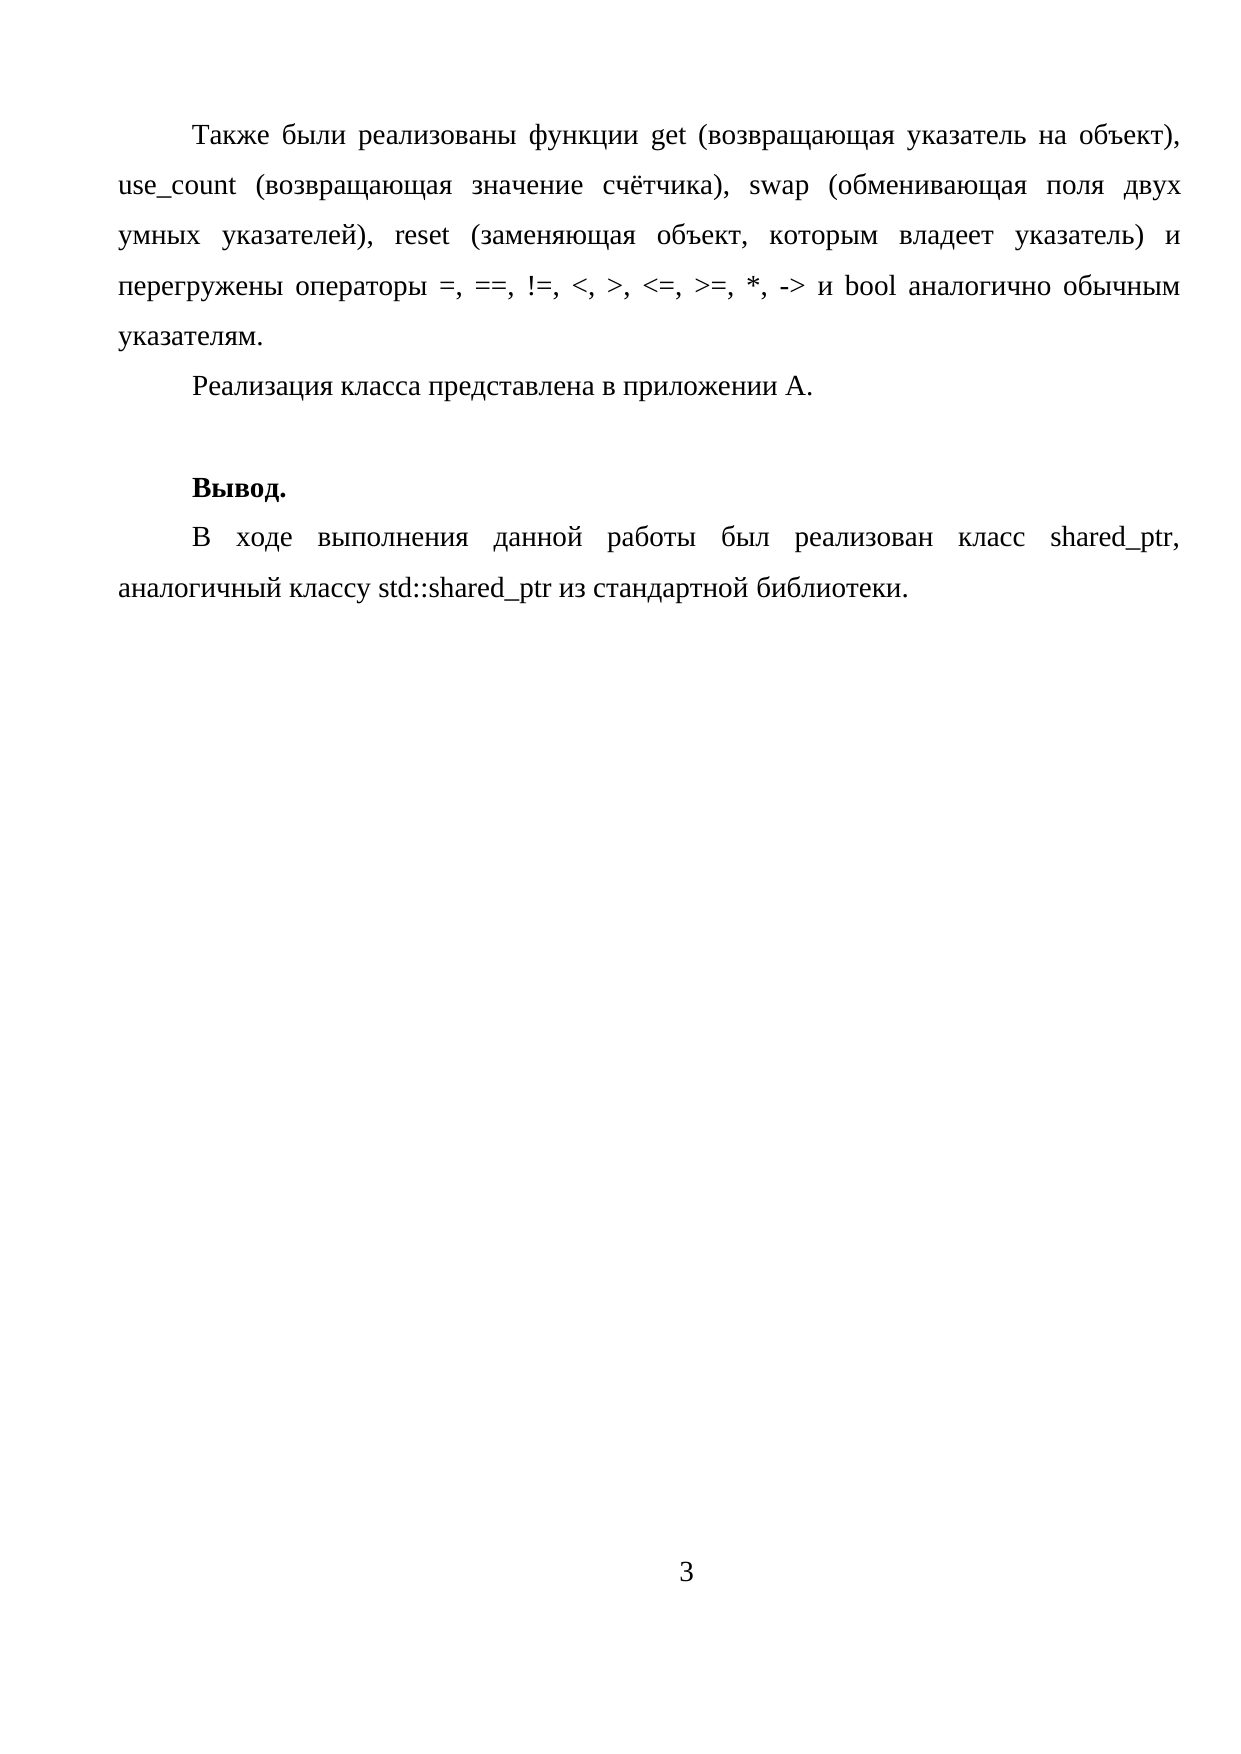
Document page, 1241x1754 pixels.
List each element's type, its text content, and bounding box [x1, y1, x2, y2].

text Реализация класса представлена в приложении А. [192, 368, 1194, 402]
subtitle Вывод. [192, 470, 1194, 503]
text Также были реализованы функции get (возвращающая указатель на объект), use_count (возвращающая значение счётчика), swap (обменивающая поля двух умных указателей), reset (заменяющая объект, которым владеет указатель) и перегружены операторы =, ==, !=, <, >, <=, >=, *, -> и bool аналогично обычным указателям. [118, 117, 1182, 352]
text В ходе выполнения данной работы был реализован класс shared_ptr, аналогичный классу std::shared_ptr из стандартной библиотеки. [118, 519, 1181, 603]
